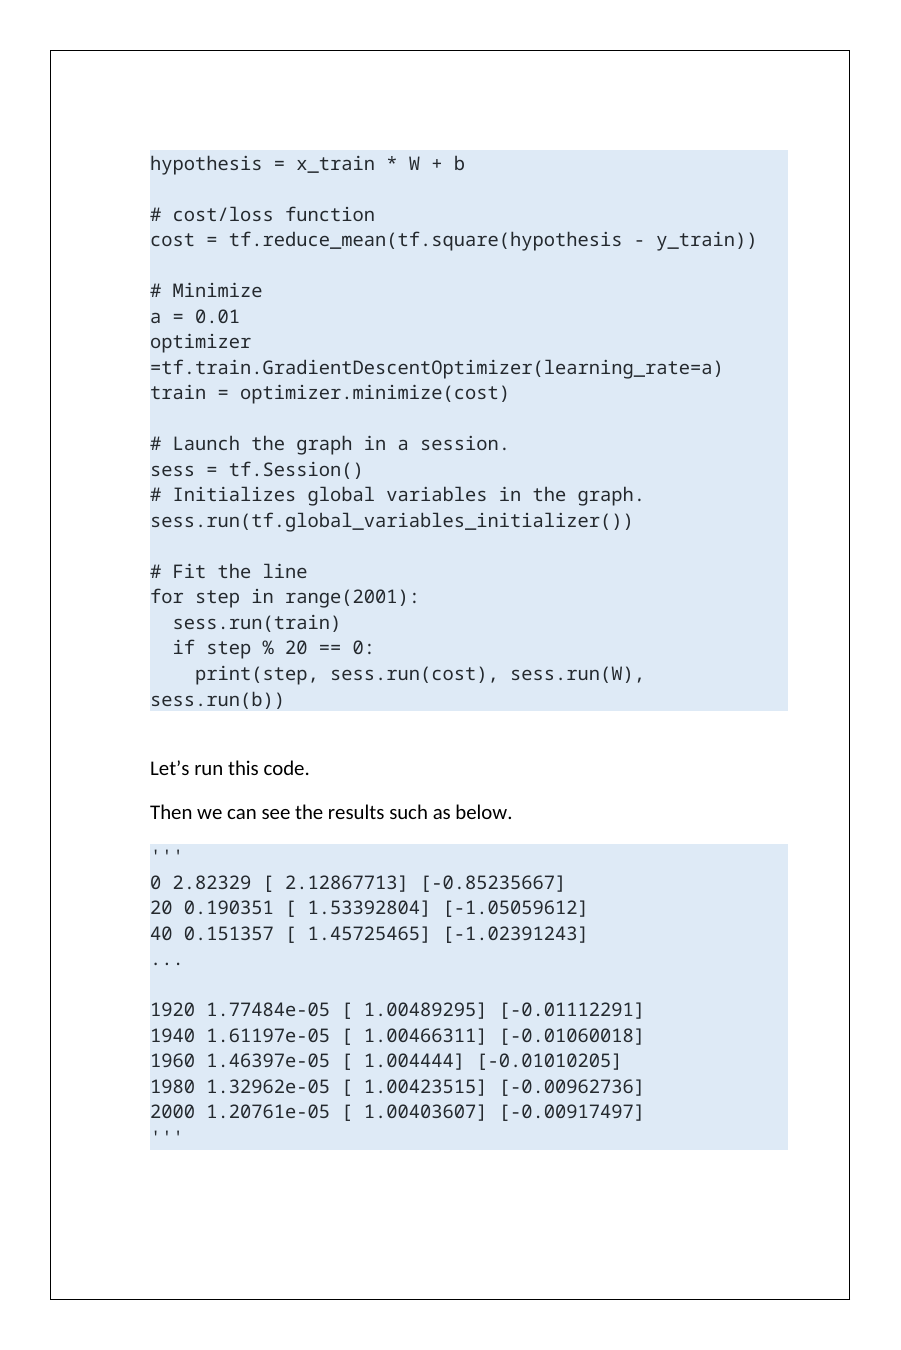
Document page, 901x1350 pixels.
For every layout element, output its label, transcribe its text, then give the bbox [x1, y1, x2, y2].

text 0 2.82329 [ 2.12867713] [-0.85235667] [150, 869, 788, 895]
text ''' [150, 844, 788, 869]
text hypothesis = x_train * W + b [150, 150, 788, 176]
text # Minimize [150, 278, 788, 303]
text ''' [150, 1124, 788, 1150]
text 20 0.190351 [ 1.53392804] [-1.05059612] [150, 895, 788, 920]
text for step in range(2001): [150, 584, 788, 609]
text 40 0.151357 [ 1.45725465] [-1.02391243] [150, 920, 788, 946]
text ... [150, 946, 788, 971]
text 1980 1.32962e-05 [ 1.00423515] [-0.00962736] [150, 1073, 788, 1099]
text # Initializes global variables in the graph. [150, 482, 788, 507]
text 1960 1.46397e-05 [ 1.004444] [-0.01010205] [150, 1048, 788, 1073]
text sess.run(train) [150, 609, 788, 635]
text 1920 1.77484e-05 [ 1.00489295] [-0.01112291] [150, 997, 788, 1022]
text sess = tf.Session() [150, 456, 788, 482]
text sess.run(tf.global_variables_initializer()) [150, 507, 788, 533]
text 1940 1.61197e-05 [ 1.00466311] [-0.01060018] [150, 1022, 788, 1048]
text # Fit the line [150, 558, 788, 584]
text print(step, sess.run(cost), sess.run(W), sess.run(b)) [150, 660, 788, 711]
text # Launch the graph in a session. [150, 431, 788, 456]
text 2000 1.20761e-05 [ 1.00403607] [-0.00917497] [150, 1099, 788, 1124]
text Let’s run this code. [150, 756, 788, 781]
text a = 0.01 [150, 303, 788, 329]
text Then we can see the results such as below. [150, 799, 788, 825]
text # cost/loss function [150, 201, 788, 227]
text optimizer =tf.train.GradientDescentOptimizer(learning_rate=a) [150, 329, 788, 380]
text cost = tf.reduce_mean(tf.square(hypothesis - y_train)) [150, 227, 788, 252]
text if step % 20 == 0: [150, 635, 788, 660]
text train = optimizer.minimize(cost) [150, 380, 788, 405]
